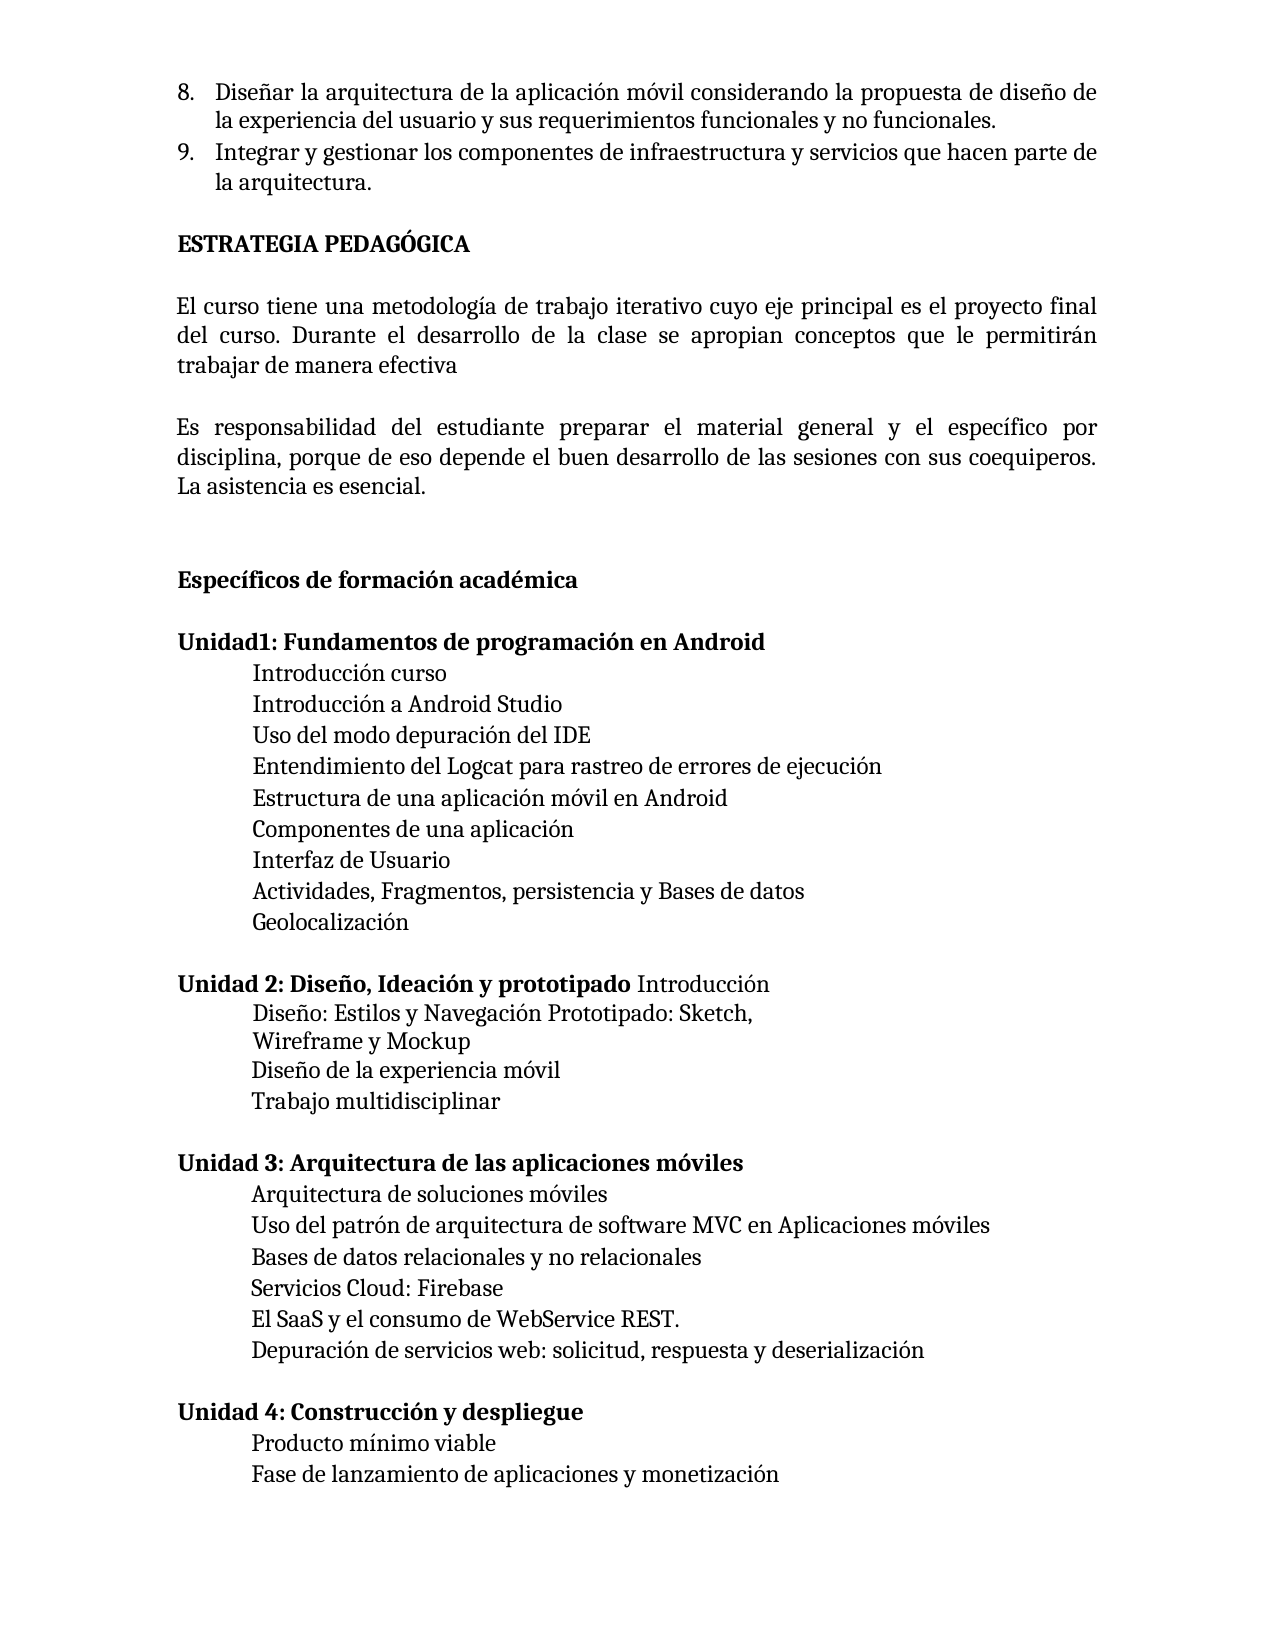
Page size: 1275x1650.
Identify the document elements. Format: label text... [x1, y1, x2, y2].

text Específicos de formación académica [177, 566, 1098, 594]
subtitle Unidad 4: Construcción y despliegue [177, 1398, 1098, 1427]
text El SaaS y el consumo de WebService REST. [251, 1305, 1098, 1333]
text Es responsabilidad del estudiante preparar el material general y el específico por disciplina, porque de eso depende el buen desarrollo de las sesiones con sus coequiperos. La asistencia es esencial. [176, 413, 1098, 501]
text Componentes de una aplicación [252, 814, 1098, 843]
text Producto mínimo viable [251, 1429, 1098, 1458]
text Geolocalización [252, 908, 1098, 937]
text Fase de lanzamiento de aplicaciones y monetización [251, 1460, 1098, 1489]
text El curso tiene una metodología de trabajo iterativo cuyo eje principal es el proyecto final del curso. Durante el desarrollo de la clase se apropian conceptos que le permitirán trabajar de manera efectiva [176, 292, 1098, 380]
list Integrar y gestionar los componentes de infraestructura y servicios que hacen parte de la arquitectura. [177, 138, 1098, 196]
text Interfaz de Usuario [252, 846, 1098, 874]
text Bases de datos relacionales y no relacionales [251, 1242, 1098, 1271]
text Entendimiento del Logcat para rastreo de errores de ejecución [252, 752, 1098, 781]
text Actividades, Fragmentos, persistencia y Bases de datos [252, 877, 1098, 906]
text Uso del patrón de arquitectura de software MVC en Aplicaciones móviles [251, 1211, 1098, 1240]
text Introducción curso [252, 659, 1098, 688]
text Estructura de una aplicación móvil en Android [252, 783, 1098, 812]
text Introducción a Android Studio [252, 690, 1098, 719]
text Diseño de la experiencia móvil [251, 1056, 1098, 1084]
text Unidad 2: Diseño, Ideación y prototipado Introducción Diseño: Estilos y Navegación Prototipado: Sketch, Wireframe y Mockup [177, 970, 789, 1056]
text Uso del modo depuración del IDE [252, 721, 1098, 750]
text Servicios Cloud: Firebase [251, 1274, 1098, 1302]
subtitle Unidad1: Fundamentos de programación en Android [177, 628, 1098, 656]
text Trabajo multidisciplinar [251, 1087, 1098, 1116]
list Diseñar la arquitectura de la aplicación móvil considerando la propuesta de diseño de la experiencia del usuario y sus requerimientos funcionales y no funcionales. [177, 77, 1098, 134]
text Arquitectura de soluciones móviles [251, 1180, 1098, 1209]
subtitle Unidad 3: Arquitectura de las aplicaciones móviles [177, 1149, 1098, 1178]
text Depuración de servicios web: solicitud, respuesta y deserialización [251, 1336, 1098, 1365]
subtitle ESTRATEGIA PEDAGÓGICA [177, 229, 1098, 258]
